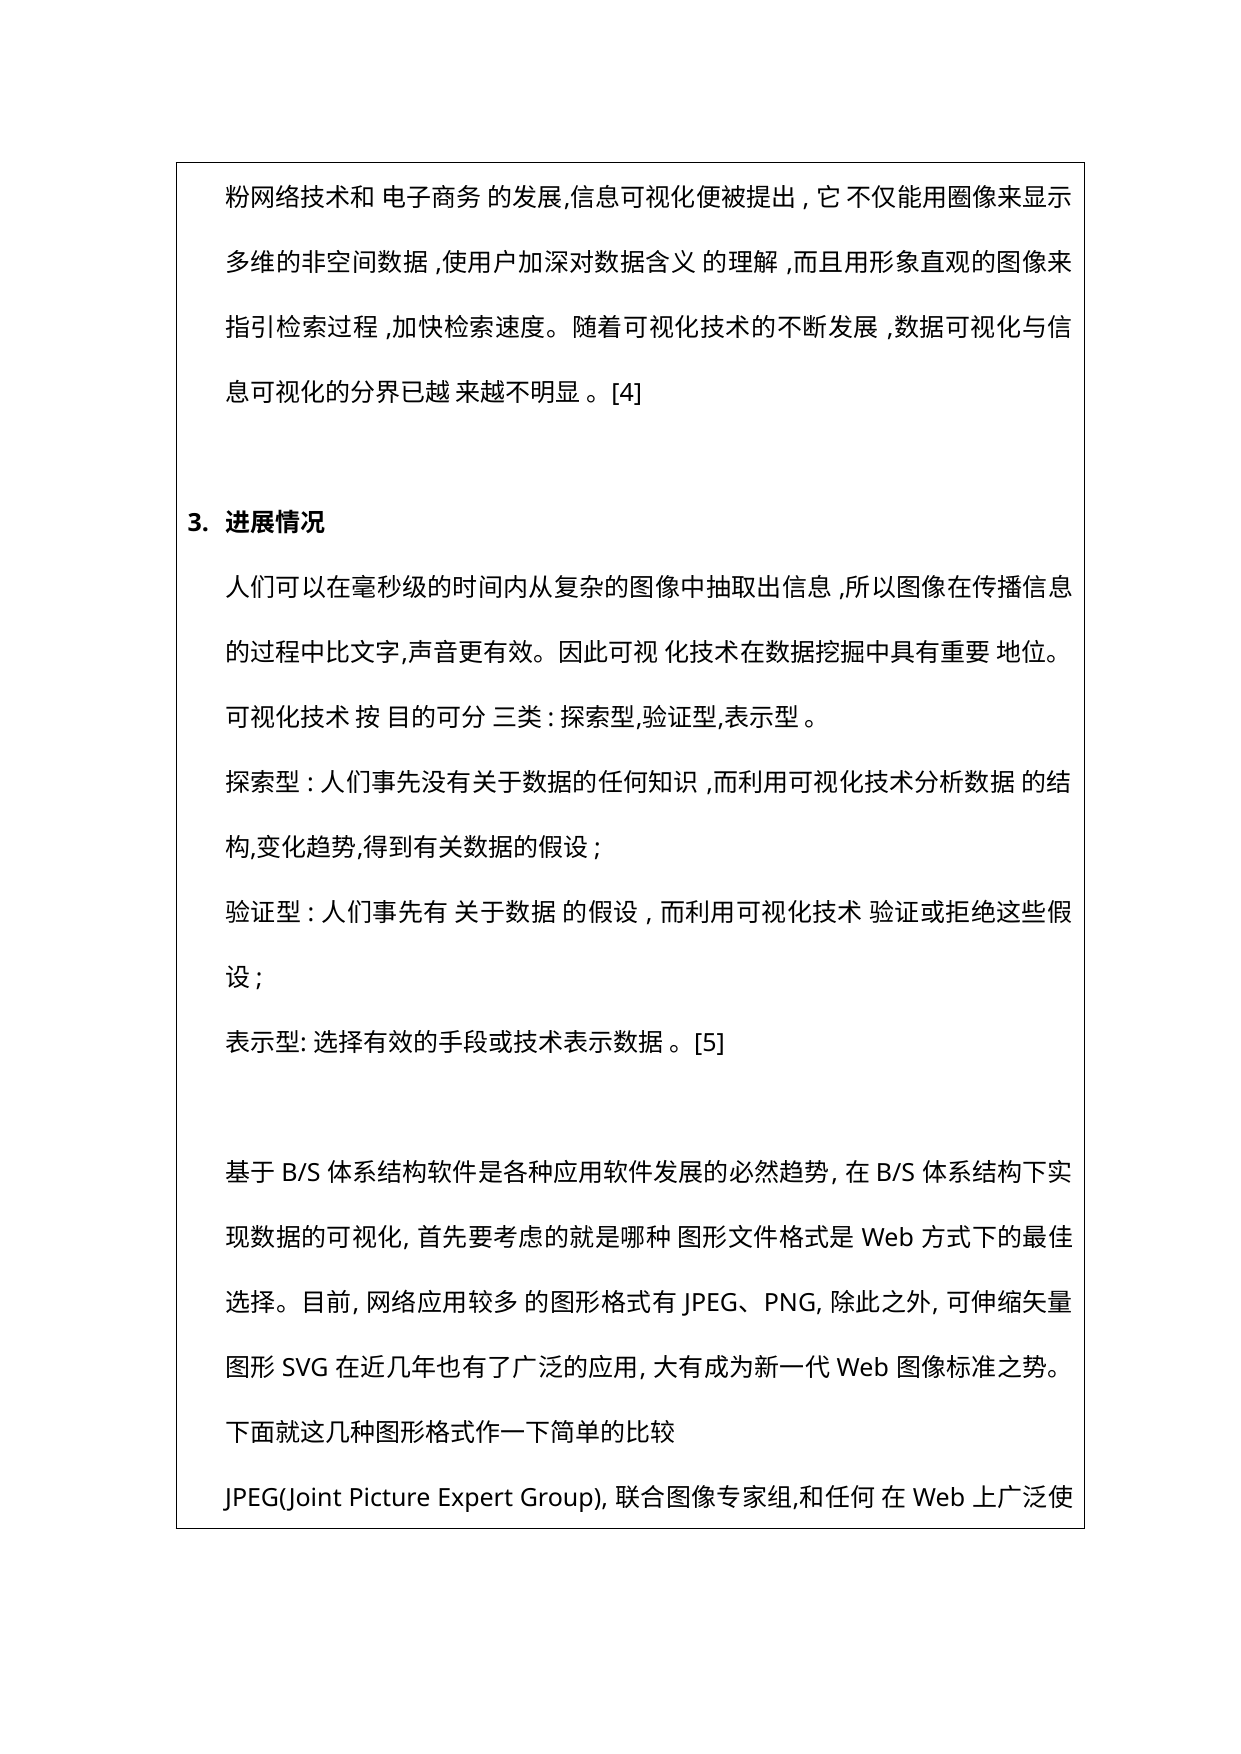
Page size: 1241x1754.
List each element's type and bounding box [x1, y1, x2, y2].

table_cell [177, 163, 1084, 1528]
